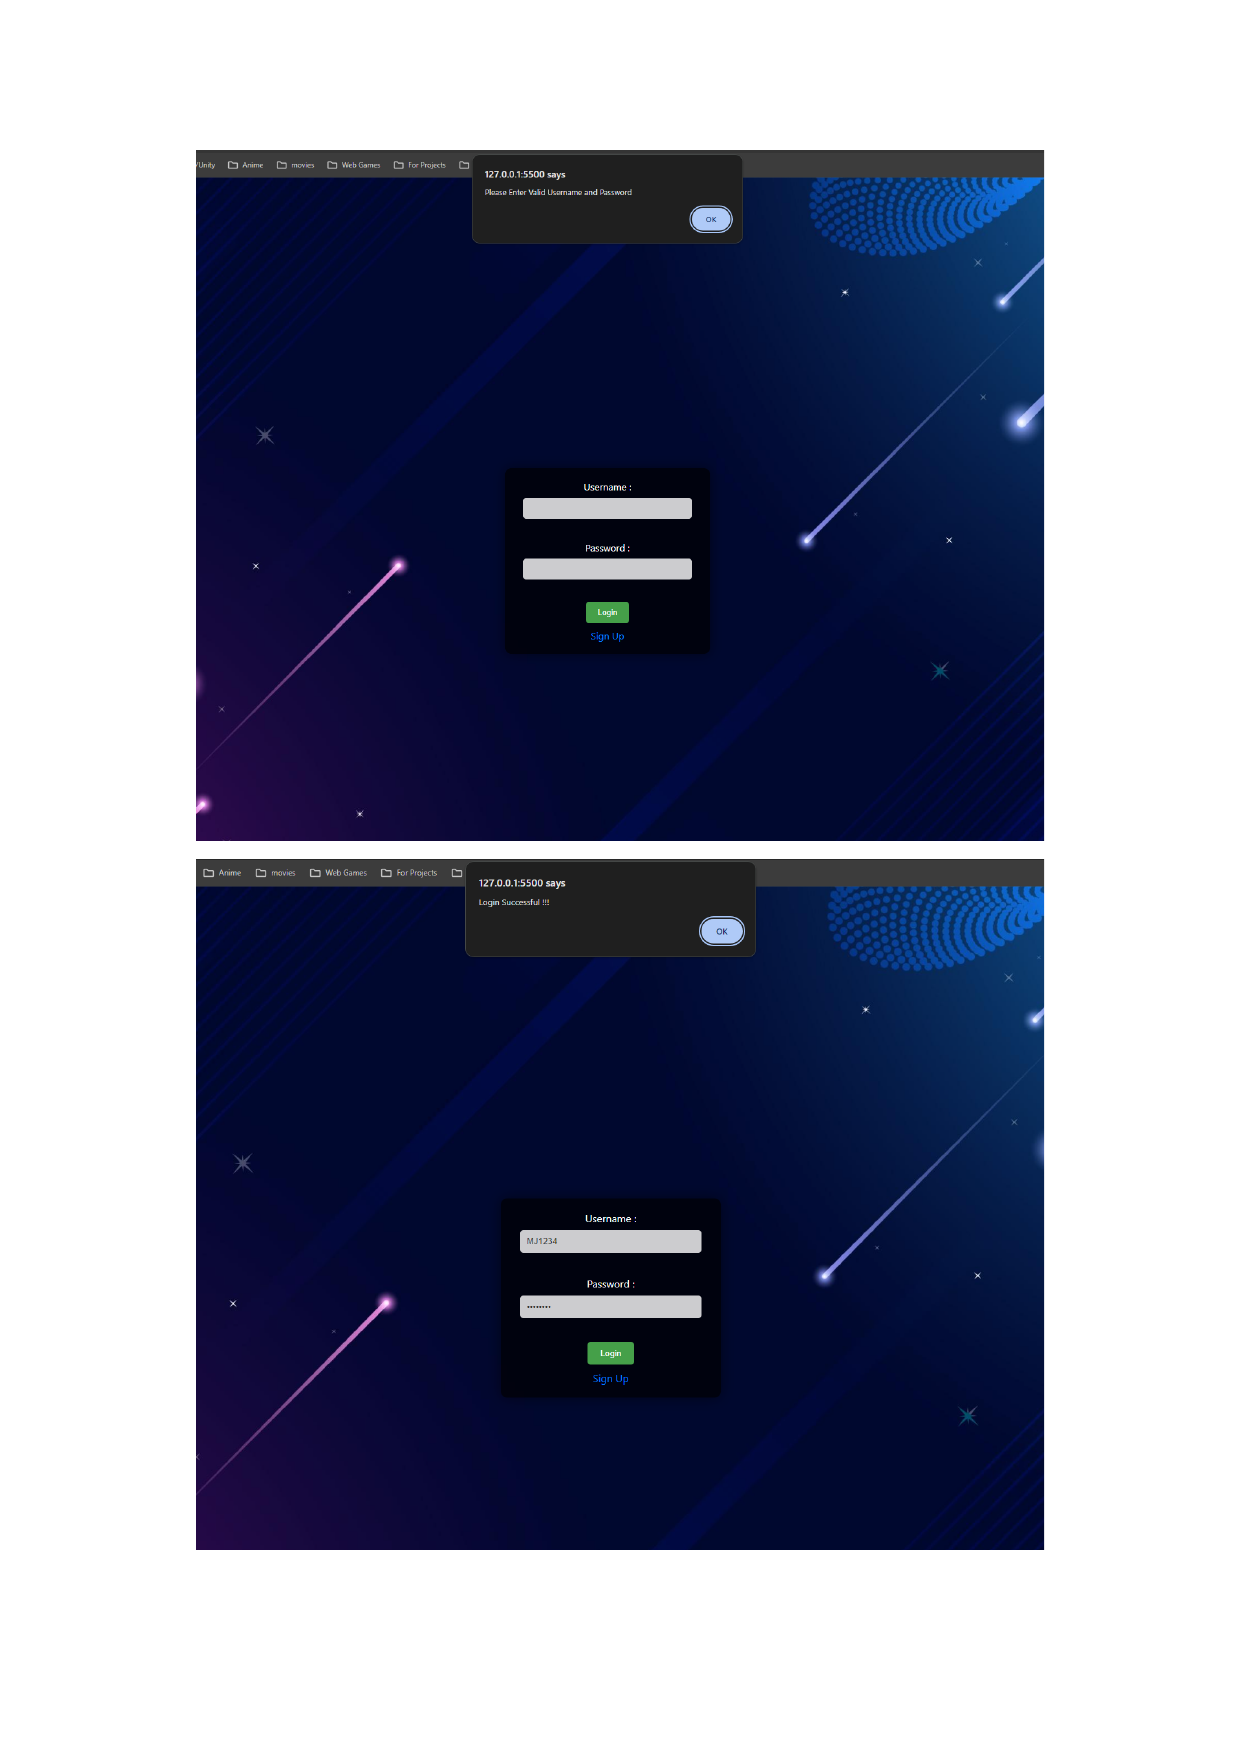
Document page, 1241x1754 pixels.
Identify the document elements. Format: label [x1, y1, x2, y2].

picture [196, 150, 1045, 841]
picture [196, 859, 1045, 1550]
